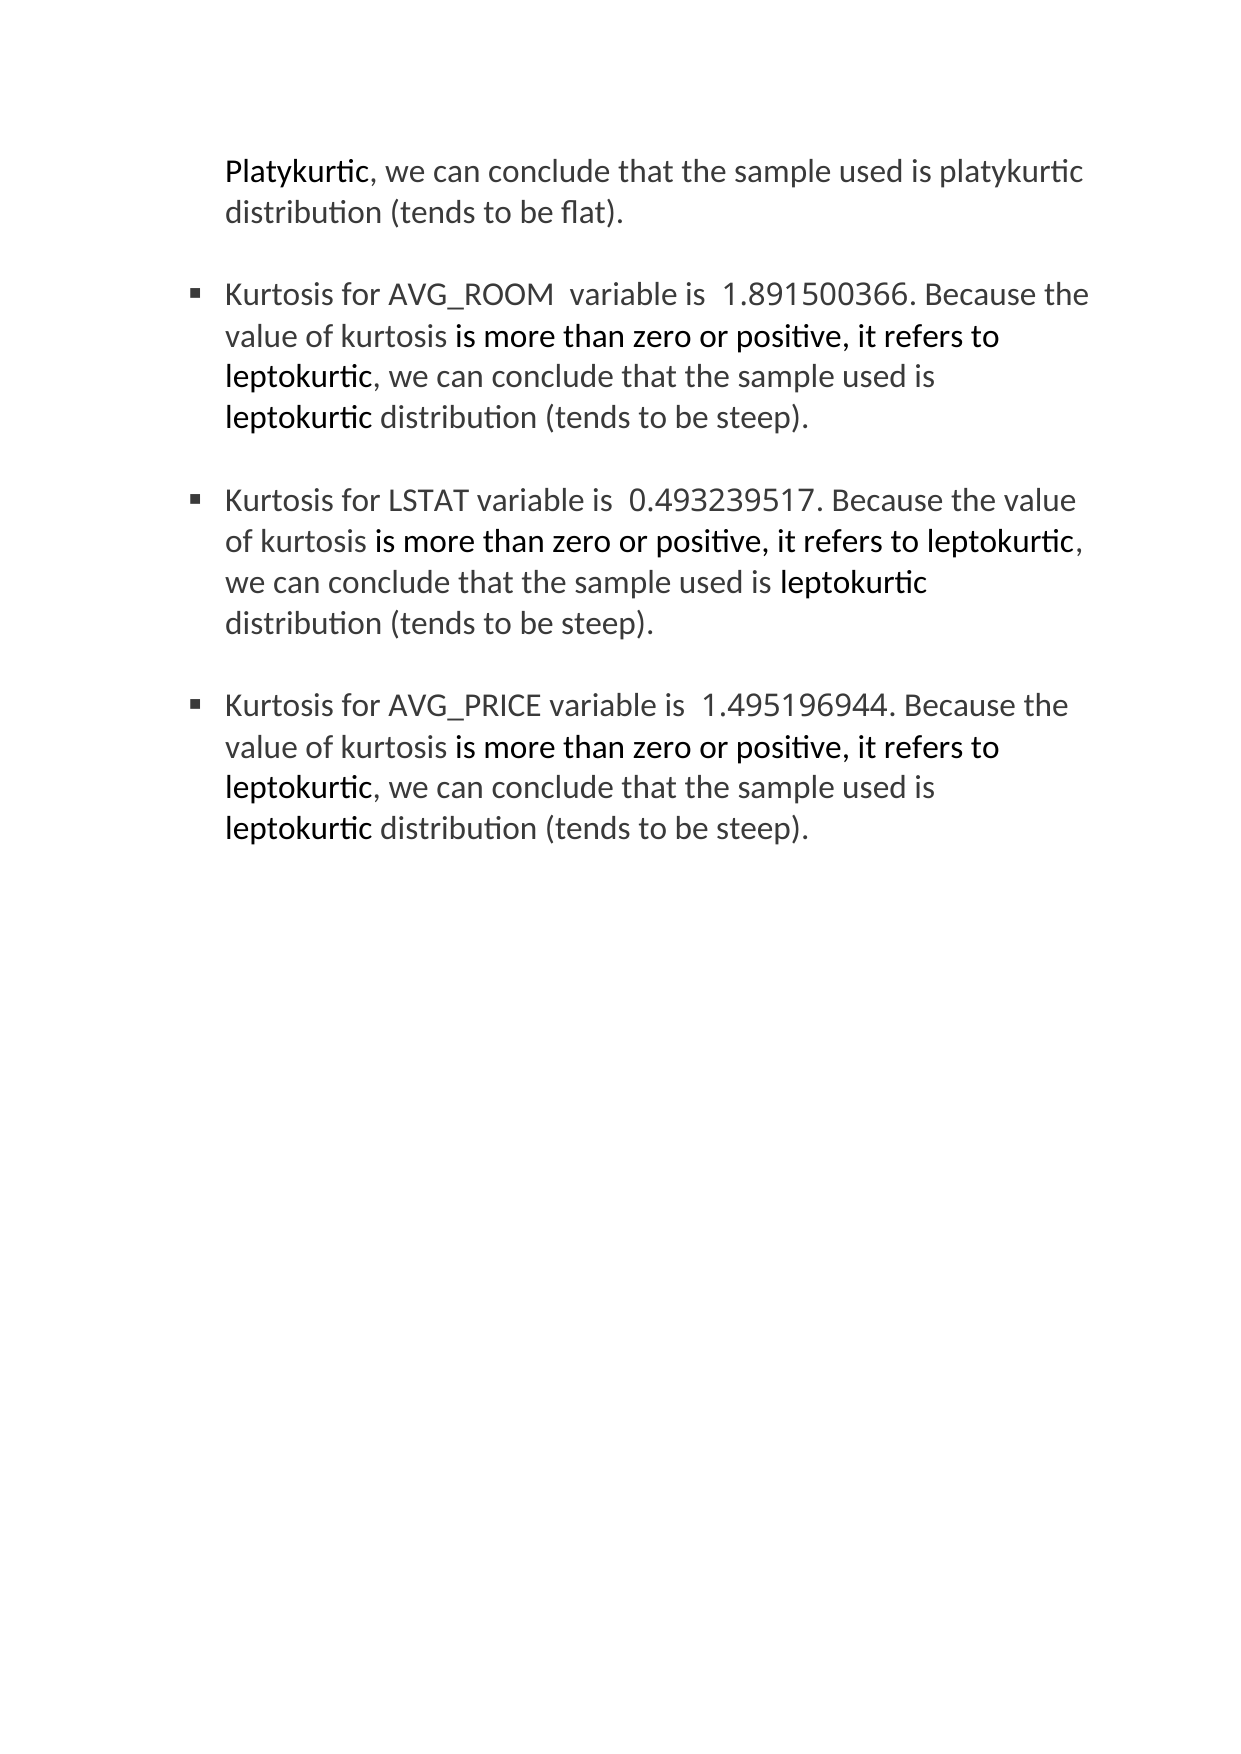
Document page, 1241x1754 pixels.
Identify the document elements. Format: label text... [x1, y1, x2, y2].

list Kurtosis for LSTAT variable is 0.493239517. Because the value of kurtosis is more than zero or positive, it refers to leptokurtic, we can conclude that the sample used is leptokurtic distribution (tends to be steep). [187, 478, 1090, 642]
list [187, 150, 1090, 231]
list Kurtosis for AVG_PRICE variable is 1.495196944. Because the value of kurtosis is more than zero or positive, it refers to leptokurtic, we can conclude that the sample used is leptokurtic distribution (tends to be steep). [187, 683, 1090, 848]
list Kurtosis for AVG_ROOM variable is 1.891500366. Because the value of kurtosis is more than zero or positive, it refers to leptokurtic, we can conclude that the sample used is leptokurtic distribution (tends to be steep). [187, 272, 1090, 437]
